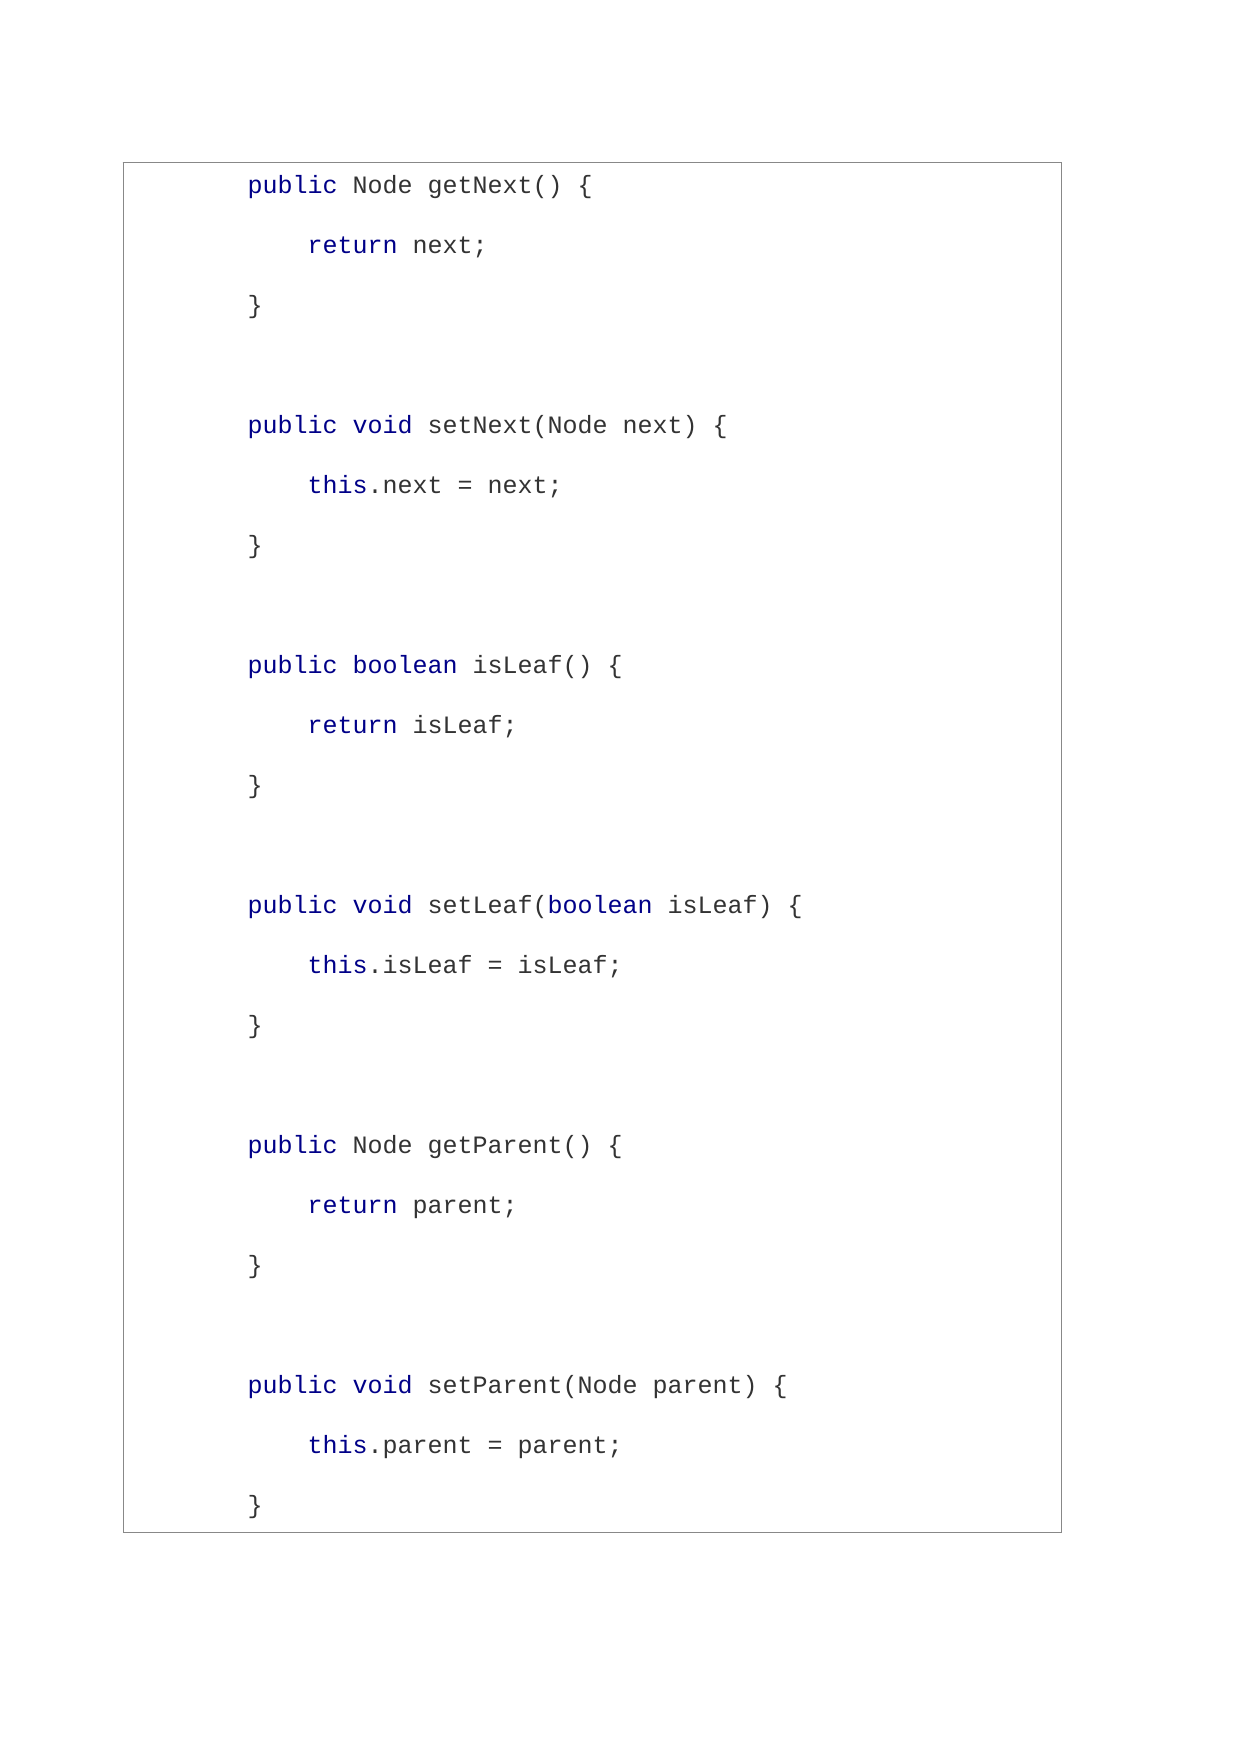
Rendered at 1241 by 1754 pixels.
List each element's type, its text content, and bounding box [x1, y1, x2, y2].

text } [124, 522, 1061, 563]
text } [124, 762, 1061, 803]
text } [124, 1242, 1061, 1283]
text return parent; [124, 1182, 1061, 1223]
text public void setParent(Node parent) { [124, 1362, 1061, 1403]
text public Node getParent() { [124, 1122, 1061, 1163]
text } [124, 282, 1061, 323]
text } [124, 1002, 1061, 1043]
text this.parent = parent; [124, 1422, 1061, 1463]
text this.isLeaf = isLeaf; [124, 942, 1061, 983]
text return next; [124, 222, 1061, 263]
text return isLeaf; [124, 702, 1061, 743]
text this.next = next; [124, 462, 1061, 503]
text public void setNext(Node next) { [124, 402, 1061, 443]
text public boolean isLeaf() { [124, 642, 1061, 683]
text public Node getNext() { [124, 163, 1061, 203]
text } [124, 1482, 1061, 1532]
text public void setLeaf(boolean isLeaf) { [124, 882, 1061, 923]
